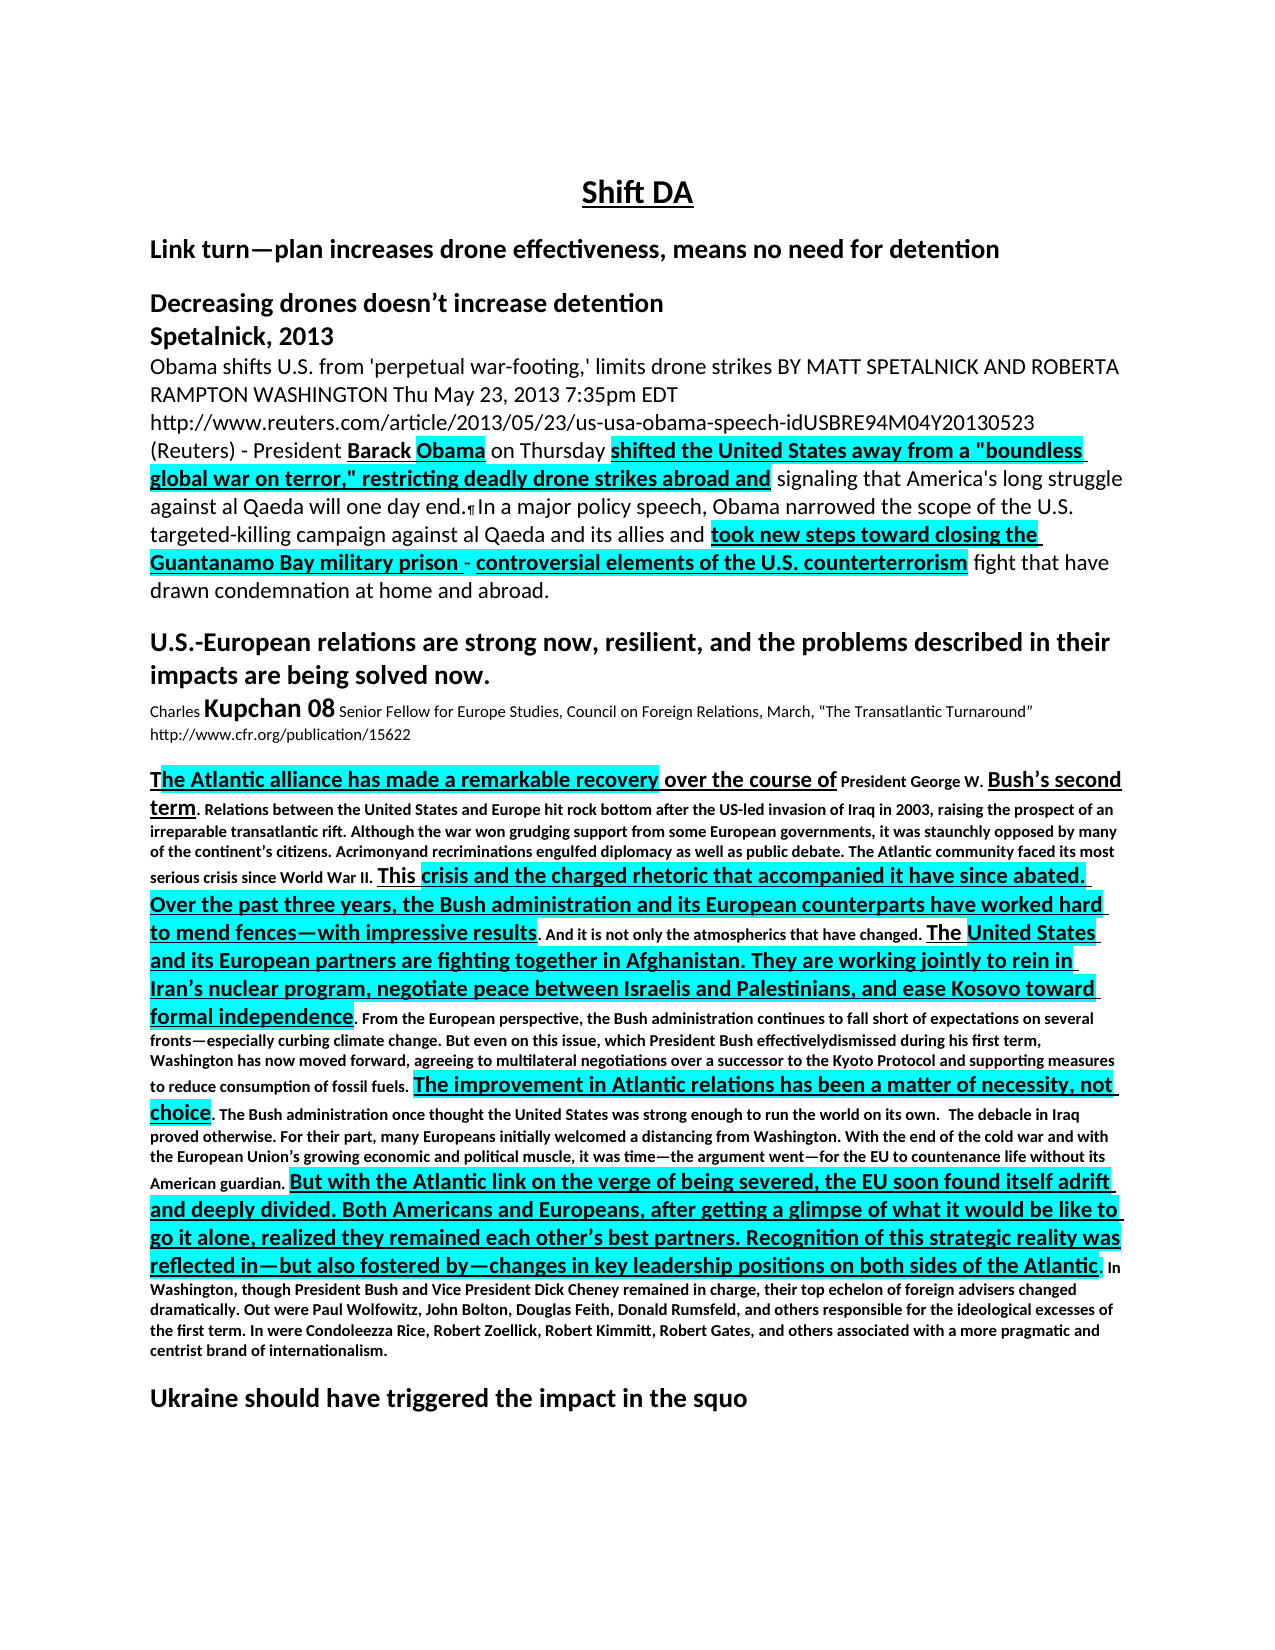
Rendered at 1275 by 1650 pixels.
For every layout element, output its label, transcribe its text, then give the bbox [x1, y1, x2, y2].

text Charles Kupchan 08 Senior Fellow for Europe Studies, Council on Foreign Relations, March, “The Transatlantic Turnaround” http://www.cfr.org/publication/15622 [150, 691, 1125, 745]
subtitle Shift DA [150, 171, 1125, 212]
subtitle Ukraine should have triggered the impact in the squo [150, 1381, 1125, 1414]
subtitle U.S.-European relations are strong now, resilient, and the problems described in their impacts are being solved now. [150, 625, 1125, 691]
subtitle Link turn—plan increases drone effectiveness, means no need for detention [150, 232, 1125, 265]
text The Atlantic alliance has made a remarkable recovery over the course of President George W. Bush’s second term. Relations between the United States and Europe hit rock bottom after the US-led invasion of Iraq in 2003, raising the prospect of an irreparable transatlantic rift. Although the war won grudging support from some European governments, it was staunchly opposed by many of the continent’s citizens. Acrimonyand recriminations engulfed diplomacy as well as public debate. The Atlantic community faced its most serious crisis since World War II. This crisis and the charged rhetoric that accompanied it have since abated. Over the past three years, the Bush administration and its European counterparts have worked hard to mend fences—with impressive results. And it is not only the atmospherics that have changed. The United States and its European partners are fighting together in Afghanistan. They are working jointly to rein in Iran’s nuclear program, negotiate peace between Israelis and Palestinians, and ease Kosovo toward formal independence. From the European perspective, the Bush administration continues to fall short of expectations on several fronts—especially curbing climate change. But even on this issue, which President Bush effectivelydismissed during his first term, Washington has now moved forward, agreeing to multilateral negotiations over a successor to the Kyoto Protocol and supporting measures to reduce consumption of fossil fuels. The improvement in Atlantic relations has been a matter of necessity, not choice. The Bush administration once thought the United States was strong enough to run the world on its own. The debacle in Iraq proved otherwise. For their part, many Europeans initially welcomed a distancing from Washington. With the end of the cold war and with the European Union’s growing economic and political muscle, it was time—the argument went—for the EU to countenance life without its American guardian. But with the Atlantic link on the verge of being severed, the EU soon found itself adrift and deeply divided. Both Americans and Europeans, after getting a glimpse of what it would be like to go it alone, realized they remained each other’s best partners. Recognition of this strategic reality was reflected in—but also fostered by—changes in key leadership positions on both sides of the Atlantic. In Washington, though President Bush and Vice President Dick Cheney remained in charge, their top echelon of foreign advisers changed dramatically. Out were Paul Wolfowitz, John Bolton, Douglas Feith, Donald Rumsfeld, and others responsible for the ideological excesses of the first term. In were Condoleezza Rice, Robert Zoellick, Robert Kimmitt, Robert Gates, and others associated with a more pragmatic and centrist brand of internationalism. [150, 765, 1125, 1360]
text Spetalnick, 2013 [150, 319, 1125, 352]
subtitle Decreasing drones doesn’t increase detention [150, 286, 1125, 319]
text (Reuters) - President Barack Obama on Thursday shifted the United States away from a "boundless global war on terror," restricting deadly drone strikes abroad and signaling that America's long struggle against al Qaeda will one day end.¶ In a major policy speech, Obama narrowed the scope of the U.S. targeted-killing campaign against al Qaeda and its allies and took new steps toward closing the Guantanamo Bay military prison - controversial elements of the U.S. counterterrorism fight that have drawn condemnation at home and abroad. [150, 436, 1125, 604]
text Obama shifts U.S. from 'perpetual war-footing,' limits drone strikes BY MATT SPETALNICK AND ROBERTA RAMPTON WASHINGTON Thu May 23, 2013 7:35pm EDT http://www.reuters.com/article/2013/05/23/us-usa-obama-speech-idUSBRE94M04Y20130523 [150, 352, 1125, 436]
